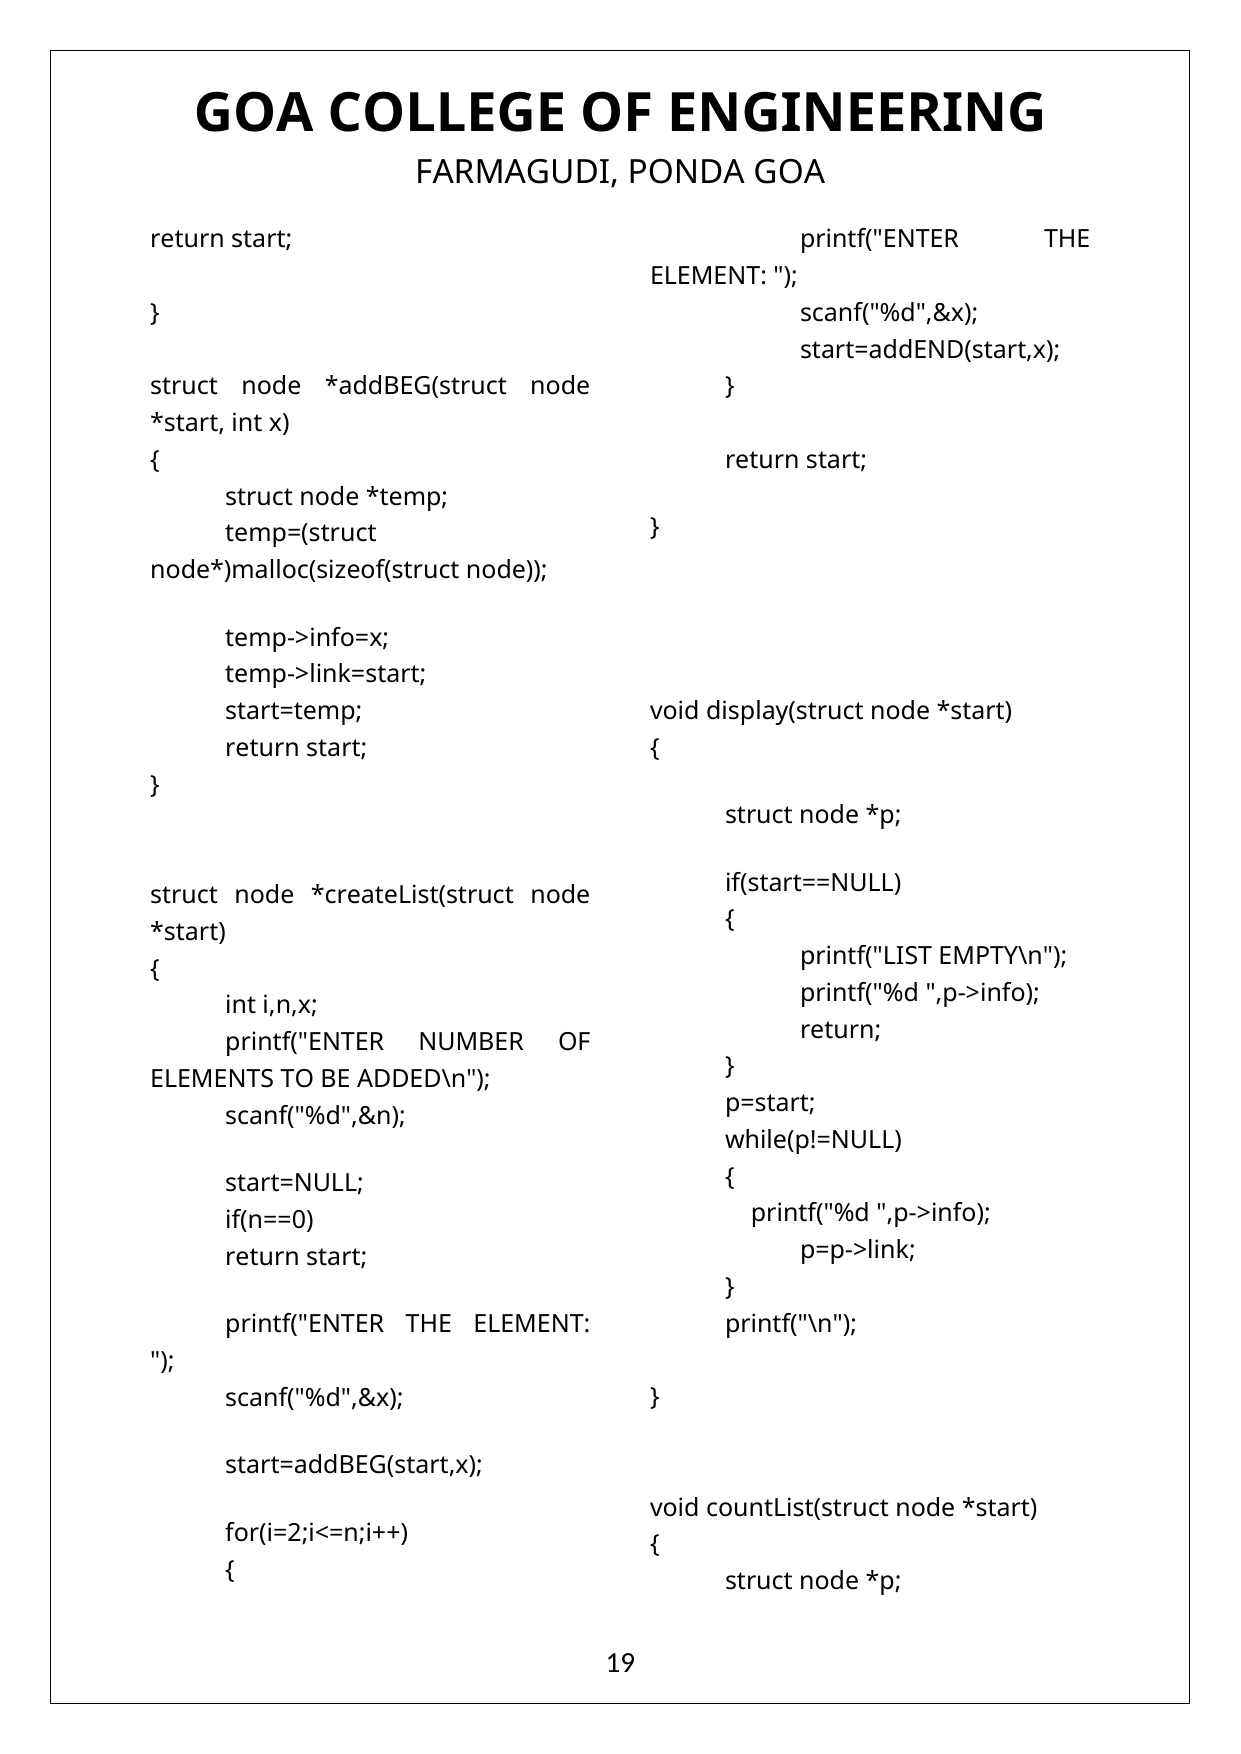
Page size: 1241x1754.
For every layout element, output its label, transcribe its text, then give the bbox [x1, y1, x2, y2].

text void display(struct node *start) [650, 693, 1090, 727]
text printf("LIST EMPTY\n"); [650, 938, 1090, 972]
text } [150, 294, 591, 328]
text struct node *p; [650, 797, 1090, 831]
text start=addBEG(start,x); [150, 1447, 591, 1481]
text if(n==0) [150, 1202, 591, 1236]
text { [650, 1158, 1090, 1192]
text printf("ENTER NUMBER OF ELEMENTS TO BE ADDED\n"); [150, 1024, 591, 1095]
text p=p->link; [650, 1232, 1090, 1266]
text { [150, 1551, 591, 1585]
text scanf("%d",&n); [150, 1097, 591, 1131]
text if(start==NULL) [650, 864, 1090, 898]
text } [650, 368, 1090, 402]
text start=temp; [150, 693, 591, 727]
text p=start; [650, 1085, 1090, 1119]
text return start; [650, 442, 1090, 476]
text return start; [150, 221, 615, 255]
text { [150, 950, 591, 984]
text struct node *temp; [150, 478, 591, 512]
text for(i=2;i<=n;i++) [150, 1514, 591, 1548]
text return; [650, 1011, 1090, 1045]
text scanf("%d",&x); [150, 1379, 591, 1413]
text temp->link=start; [150, 656, 591, 690]
text } [150, 766, 591, 801]
text struct node *addBEG(struct node *start, int x) [150, 368, 591, 439]
text } [650, 509, 1090, 543]
text void countList(struct node *start) [650, 1489, 1090, 1523]
text return start; [150, 1238, 591, 1272]
text } [650, 1379, 1090, 1413]
text temp->info=x; [150, 619, 591, 653]
text start=addEND(start,x); [650, 331, 1090, 365]
text scanf("%d",&x); [650, 294, 1090, 328]
text { [650, 901, 1090, 935]
text printf("%d ",p->info); [650, 974, 1090, 1008]
text printf("%d ",p->info); [650, 1195, 1090, 1229]
text return start; [150, 730, 591, 764]
text { [650, 730, 1090, 764]
text } [650, 1048, 1090, 1082]
text struct node *p; [650, 1563, 1090, 1597]
text } [650, 1269, 1090, 1303]
text start=NULL; [150, 1165, 591, 1199]
text { [150, 442, 591, 476]
text struct node *createList(struct node *start) [150, 877, 591, 948]
text printf("\n"); [650, 1305, 1090, 1339]
text temp=(struct node*)malloc(sizeof(struct node)); [150, 515, 591, 586]
text while(p!=NULL) [650, 1122, 1090, 1156]
text int i,n,x; [150, 987, 591, 1021]
text printf("ENTER THE ELEMENT: "); [150, 1306, 591, 1377]
text printf("ENTER THE ELEMENT: "); [650, 221, 1090, 292]
text { [650, 1526, 1090, 1560]
